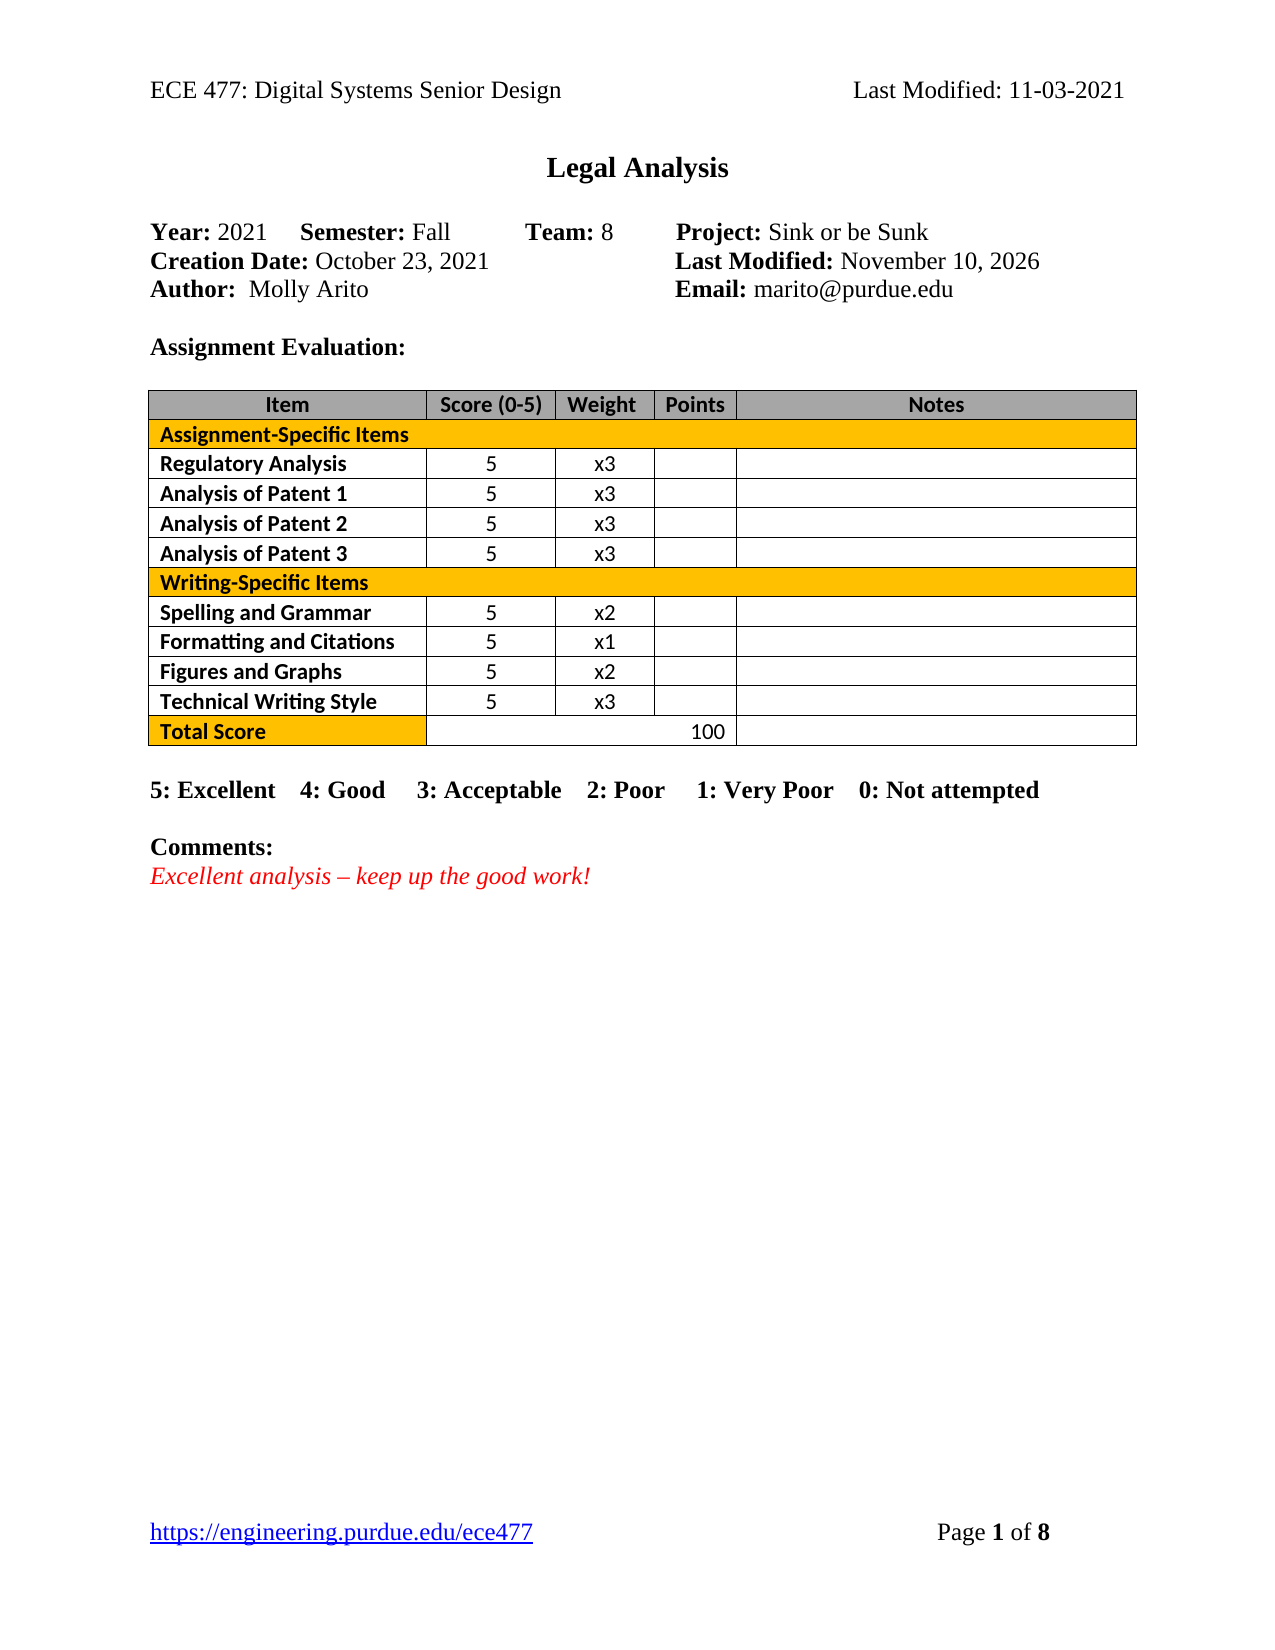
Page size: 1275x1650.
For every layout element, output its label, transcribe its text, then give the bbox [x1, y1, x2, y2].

table_cell [737, 508, 1136, 537]
table_cell [655, 449, 736, 477]
table_cell [737, 627, 1136, 656]
table_cell [737, 449, 1136, 477]
title Author: Molly Arito Email: marito@purdue.edu [150, 274, 1125, 303]
table_cell Formatting and Citations [149, 627, 426, 656]
table_cell Writing-Specific Items [149, 568, 1136, 596]
table_cell Total Score [149, 716, 426, 745]
table_cell x3 [556, 538, 654, 567]
table_cell [737, 657, 1136, 685]
table_cell [655, 538, 736, 567]
table_cell x2 [556, 657, 654, 685]
table_cell [655, 657, 736, 685]
table_header Notes [737, 391, 1136, 419]
title Assignment Evaluation: [150, 332, 1125, 361]
table_cell Figures and Graphs [149, 657, 426, 685]
table_cell Regulatory Analysis [149, 449, 426, 477]
table_cell [737, 538, 1136, 567]
table_cell 5 [427, 627, 555, 656]
table_cell [737, 686, 1136, 715]
title Creation Date: October 23, 2021 Last Modified: November 3, 2021 [150, 246, 1125, 274]
table_cell x2 [556, 597, 654, 626]
table_header Points [655, 391, 736, 419]
table_cell [655, 686, 736, 715]
table_cell Analysis of Patent 3 [149, 538, 426, 567]
table_cell [655, 597, 736, 626]
title Legal Analysis [150, 150, 1125, 183]
table_cell Assignment-Specific Items [149, 420, 1136, 448]
table_cell Analysis of Patent 2 [149, 508, 426, 537]
table_cell 5 [427, 686, 555, 715]
table_cell 5 [427, 657, 555, 685]
table_header Score (0-5) [427, 391, 555, 419]
title Year: 2021 Semester: Fall Team: 8 Project: Sink or be Sunk [150, 217, 1125, 246]
table_cell [655, 627, 736, 656]
table_cell 100 [427, 716, 736, 745]
table_cell [737, 597, 1136, 626]
title Comments: [150, 832, 1125, 861]
table_cell 5 [427, 508, 555, 537]
table_cell [655, 479, 736, 507]
table_cell x3 [556, 479, 654, 507]
table_header Item [149, 391, 426, 419]
table_cell 5 [427, 449, 555, 477]
table_cell 5 [427, 479, 555, 507]
table_cell [655, 508, 736, 537]
table_cell Analysis of Patent 1 [149, 479, 426, 507]
table_header Weight [556, 391, 654, 419]
table_cell Spelling and Grammar [149, 597, 426, 626]
table_cell [737, 479, 1136, 507]
table_cell x3 [556, 449, 654, 477]
table_cell 5 [427, 538, 555, 567]
title 5: Excellent 4: Good 3: Acceptable 2: Poor 1: Very Poor 0: Not attempted [150, 775, 1125, 803]
table_cell x1 [556, 627, 654, 656]
table_cell x3 [556, 508, 654, 537]
table_cell 5 [427, 597, 555, 626]
table_cell [737, 716, 1136, 745]
table_cell Technical Writing Style [149, 686, 426, 715]
table_cell x3 [556, 686, 654, 715]
title Excellent analysis – keep up the good work! [150, 861, 1125, 890]
